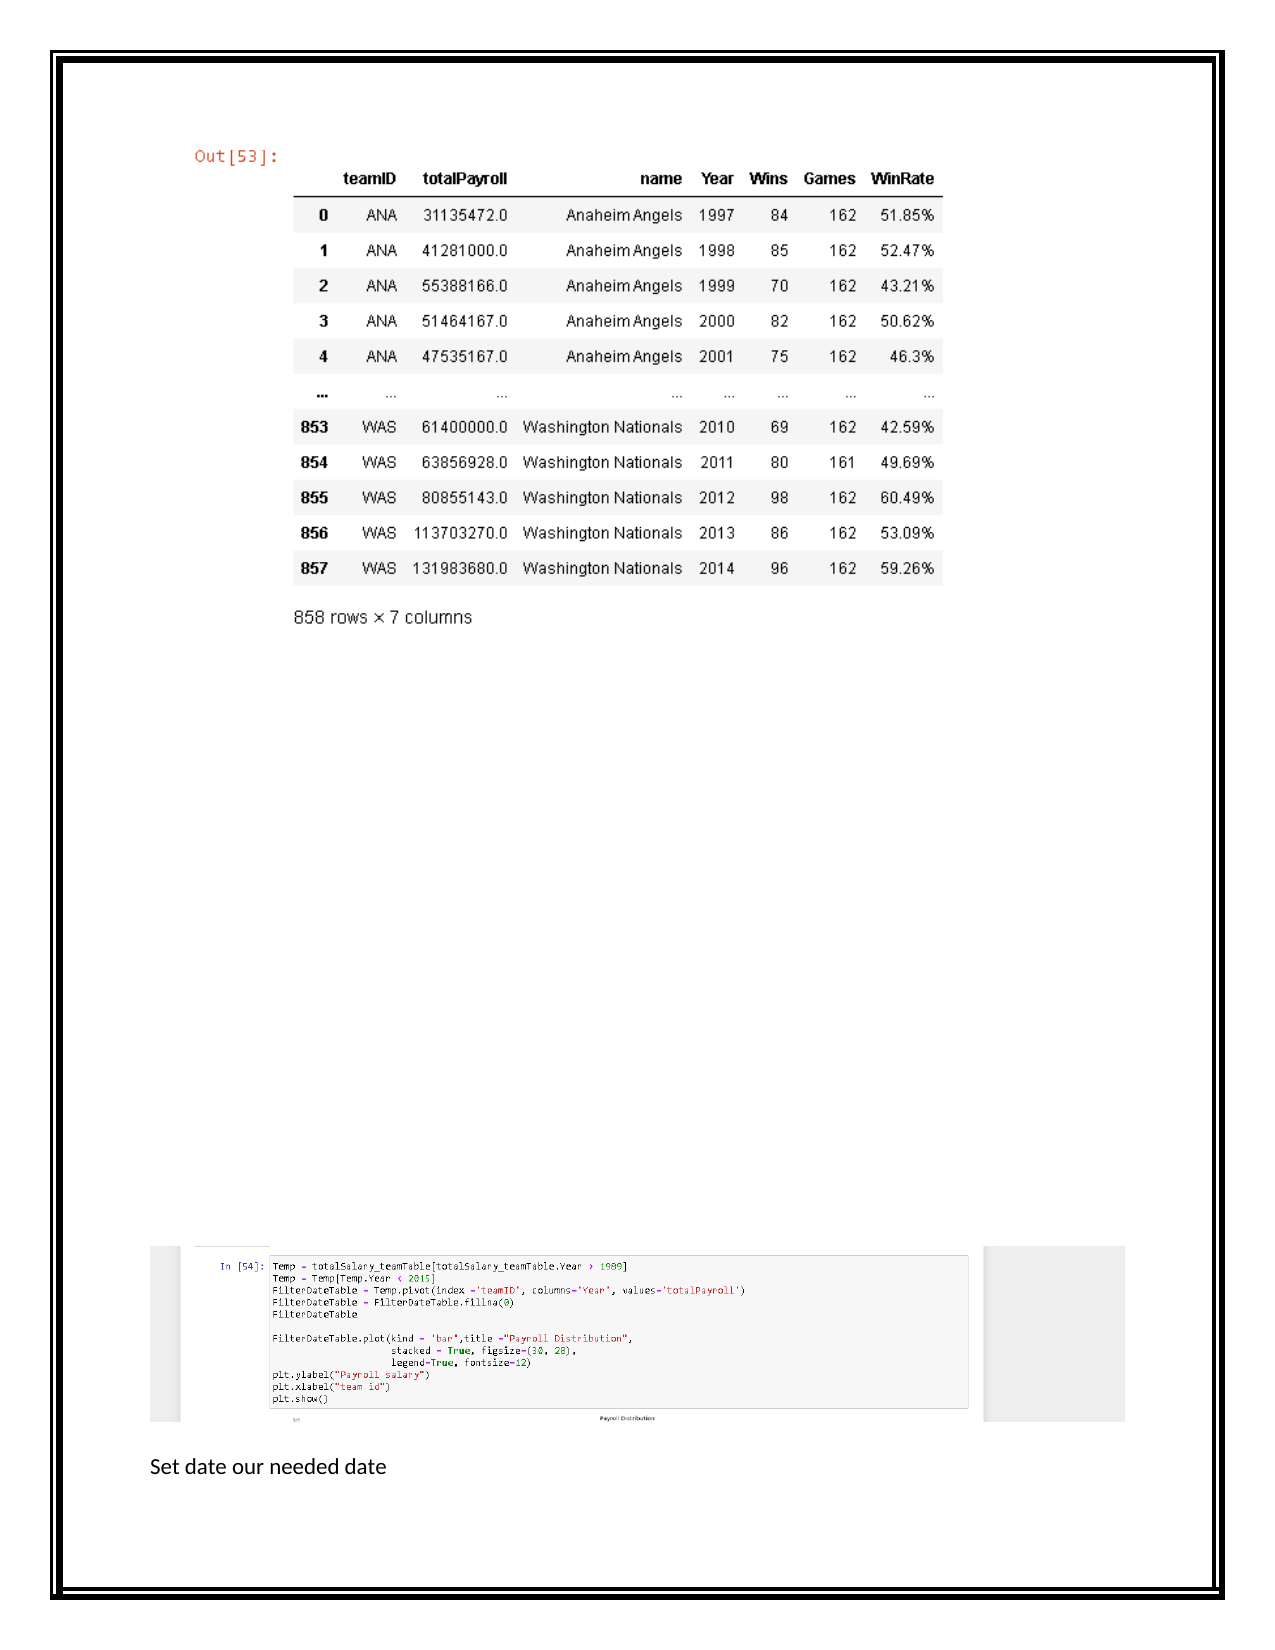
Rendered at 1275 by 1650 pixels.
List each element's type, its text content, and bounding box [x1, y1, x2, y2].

picture [150, 1246, 1125, 1422]
picture [150, 150, 1125, 629]
text Set date our needed date [150, 1452, 1125, 1481]
